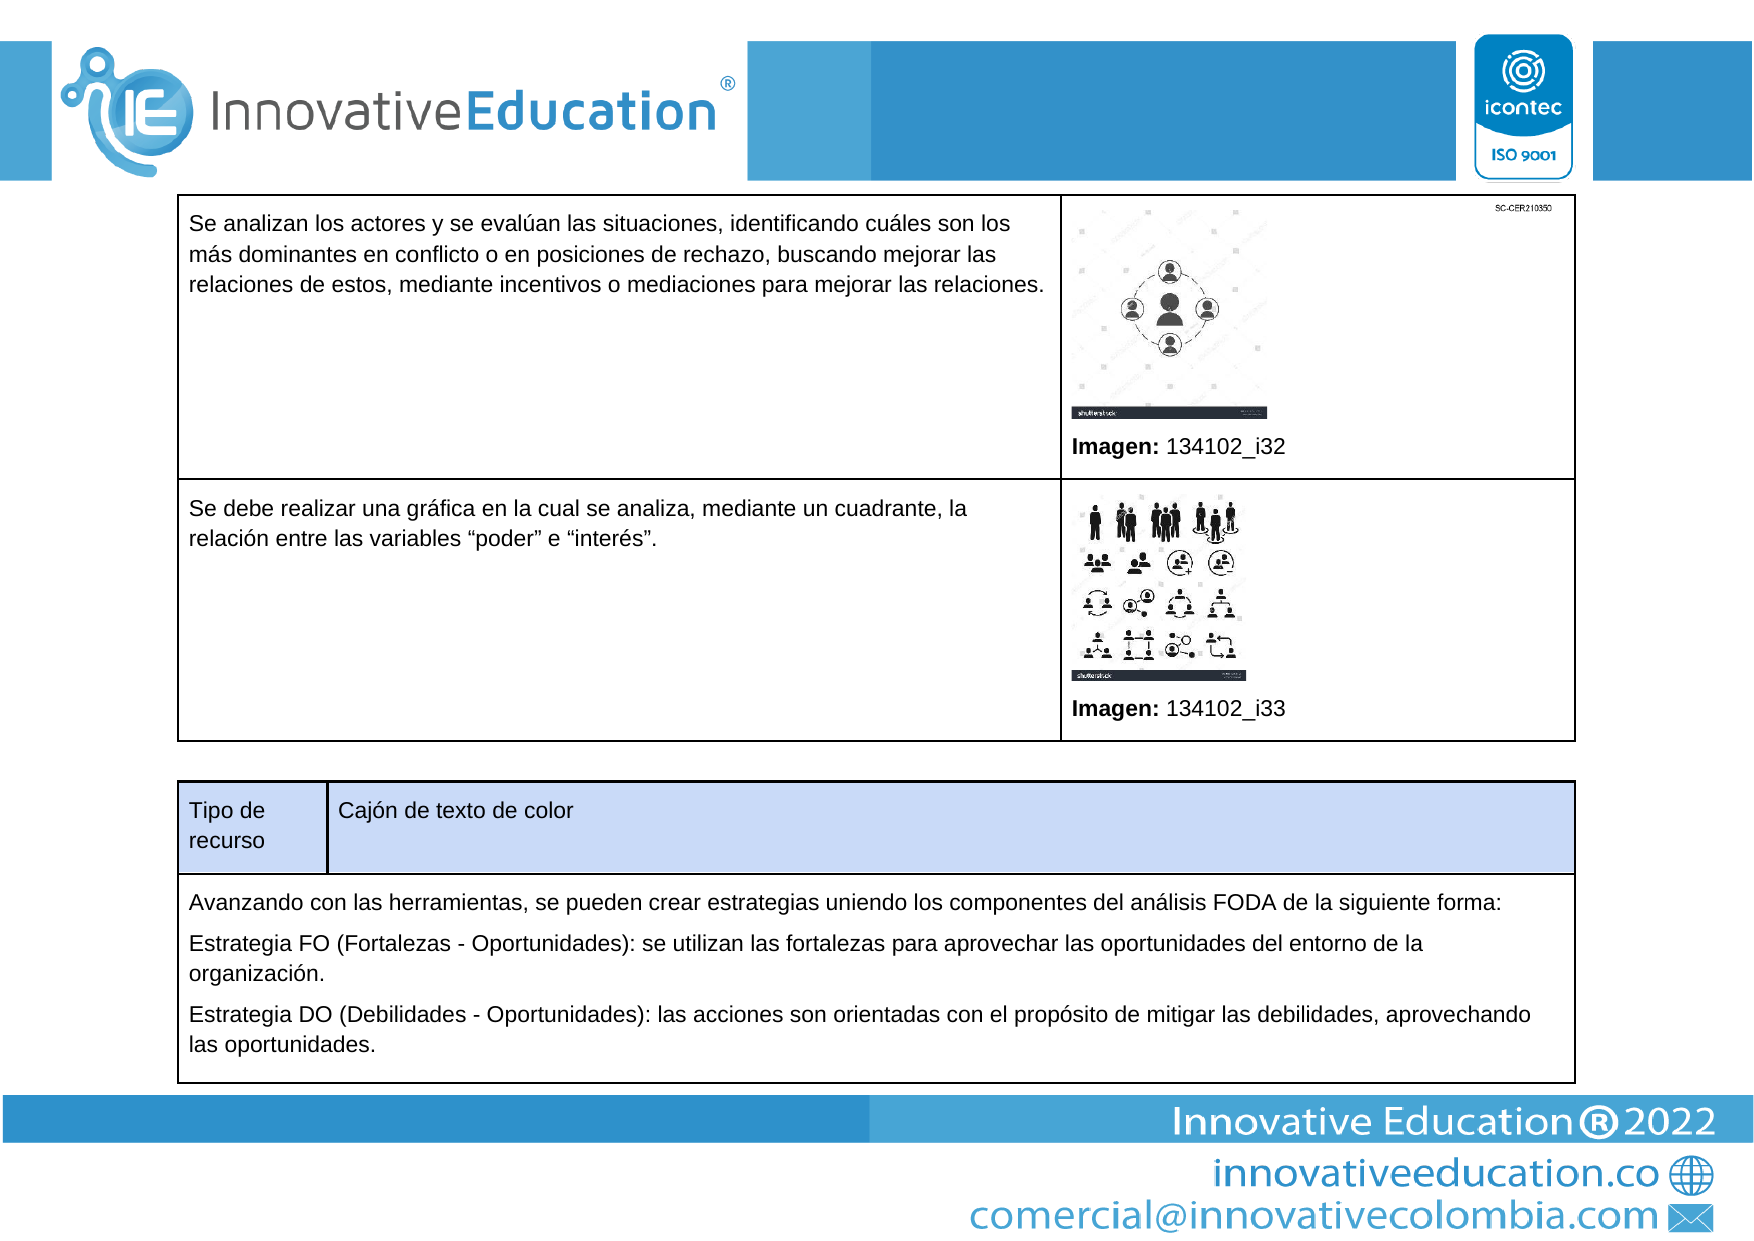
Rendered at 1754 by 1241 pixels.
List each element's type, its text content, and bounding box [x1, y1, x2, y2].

table_cell Se analizan los actores y se evalúan las situaciones, identificando cuáles son los más dominantes en conflicto o en posiciones de rechazo, buscando mejorar las relaciones de estos, mediante incentivos o mediaciones para mejorar las relaciones. [179, 196, 1060, 478]
table_header Tipo de recurso [179, 783, 326, 872]
table_cell Se debe realizar una gráfica en la cual se analiza, mediante un cuadrante, la relación entre las variables “poder” e “interés”. [179, 480, 1060, 740]
picture [1471, 32, 1576, 194]
picture [1071, 210, 1268, 419]
picture [1071, 494, 1247, 681]
table_cell Imagen: 134102_i32 [1062, 196, 1574, 478]
picture [1593, 28, 1752, 194]
picture [0, 28, 1456, 194]
picture [2, 1093, 1754, 1239]
table_cell Imagen: 134102_i33 [1062, 480, 1574, 740]
table_header Cajón de texto de color [329, 783, 1574, 872]
